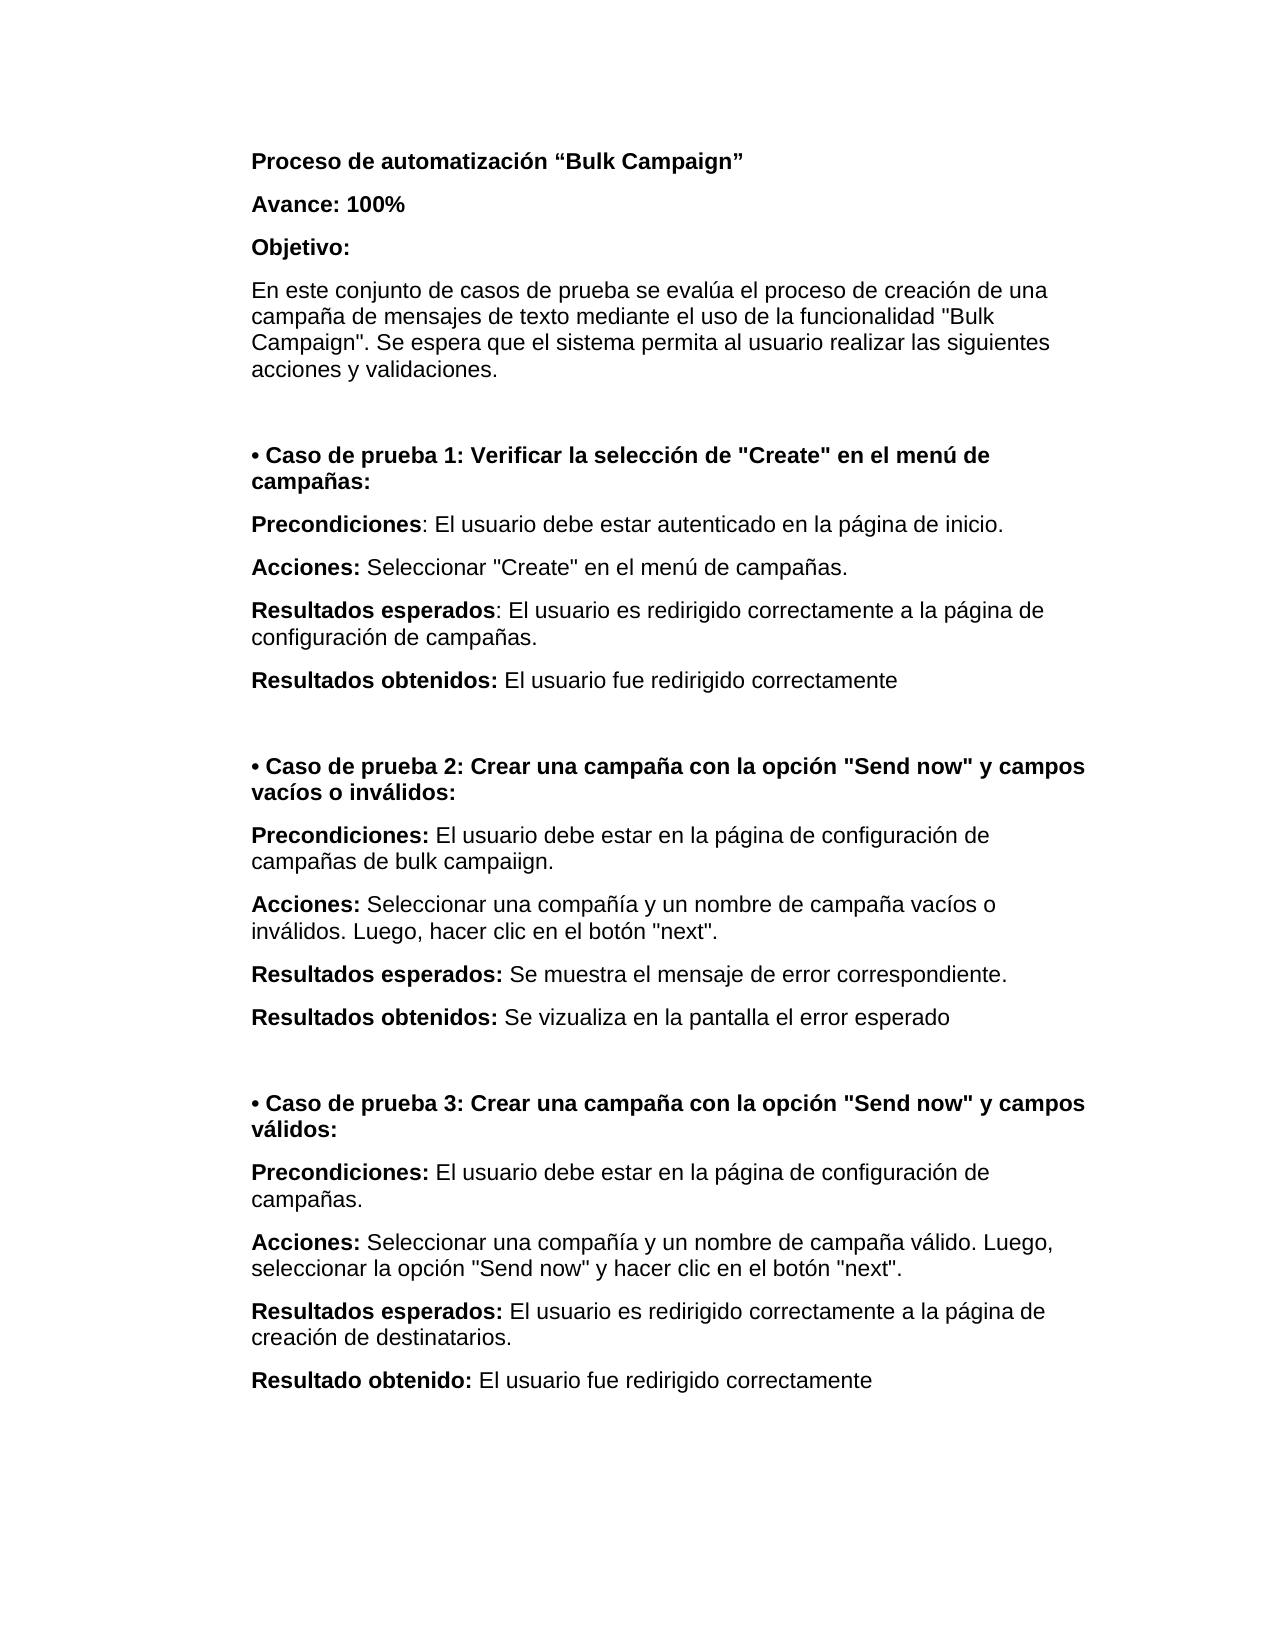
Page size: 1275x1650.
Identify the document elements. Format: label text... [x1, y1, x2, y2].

text Avance: 100% [251, 191, 1098, 217]
text Resultados obtenidos: Se vizualiza en la pantalla el error esperado [251, 1004, 1098, 1030]
text Resultados esperados: El usuario es redirigido correctamente a la página de configuración de campañas. [251, 597, 1098, 650]
text Precondiciones: El usuario debe estar en la página de configuración de campañas de bulk campaiign. [251, 822, 1098, 875]
text Resultados esperados: Se muestra el mensaje de error correspondiente. [251, 961, 1098, 987]
text Resultado obtenido: El usuario fue redirigido correctamente [251, 1367, 1098, 1394]
text Acciones: Seleccionar una compañía y un nombre de campaña válido. Luego, seleccionar la opción "Send now" y hacer clic en el botón "next". [251, 1228, 1098, 1281]
text • Caso de prueba 3: Crear una campaña con la opción "Send now" y campos válidos: [251, 1090, 1098, 1142]
text Objetivo: [251, 234, 1098, 260]
text Resultados esperados: El usuario es redirigido correctamente a la página de creación de destinatarios. [251, 1298, 1098, 1351]
text Acciones: Seleccionar una compañía y un nombre de campaña vacíos o inválidos. Luego, hacer clic en el botón "next". [251, 891, 1098, 944]
text Precondiciones: El usuario debe estar en la página de configuración de campañas. [251, 1159, 1098, 1212]
text Acciones: Seleccionar "Create" en el menú de campañas. [251, 554, 1098, 581]
text Resultados obtenidos: El usuario fue redirigido correctamente [251, 667, 1098, 693]
text Precondiciones: El usuario debe estar autenticado en la página de inicio. [251, 511, 1098, 537]
text • Caso de prueba 2: Crear una campaña con la opción "Send now" y campos vacíos o inválidos: [251, 753, 1098, 805]
text En este conjunto de casos de prueba se evalúa el proceso de creación de una campaña de mensajes de texto mediante el uso de la funcionalidad "Bulk Campaign". Se espera que el sistema permita al usuario realizar las siguientes acciones y validaciones. [251, 277, 1098, 382]
text • Caso de prueba 1: Verificar la selección de "Create" en el menú de campañas: [251, 442, 1098, 494]
text Proceso de automatización “Bulk Campaign” [251, 148, 1098, 174]
